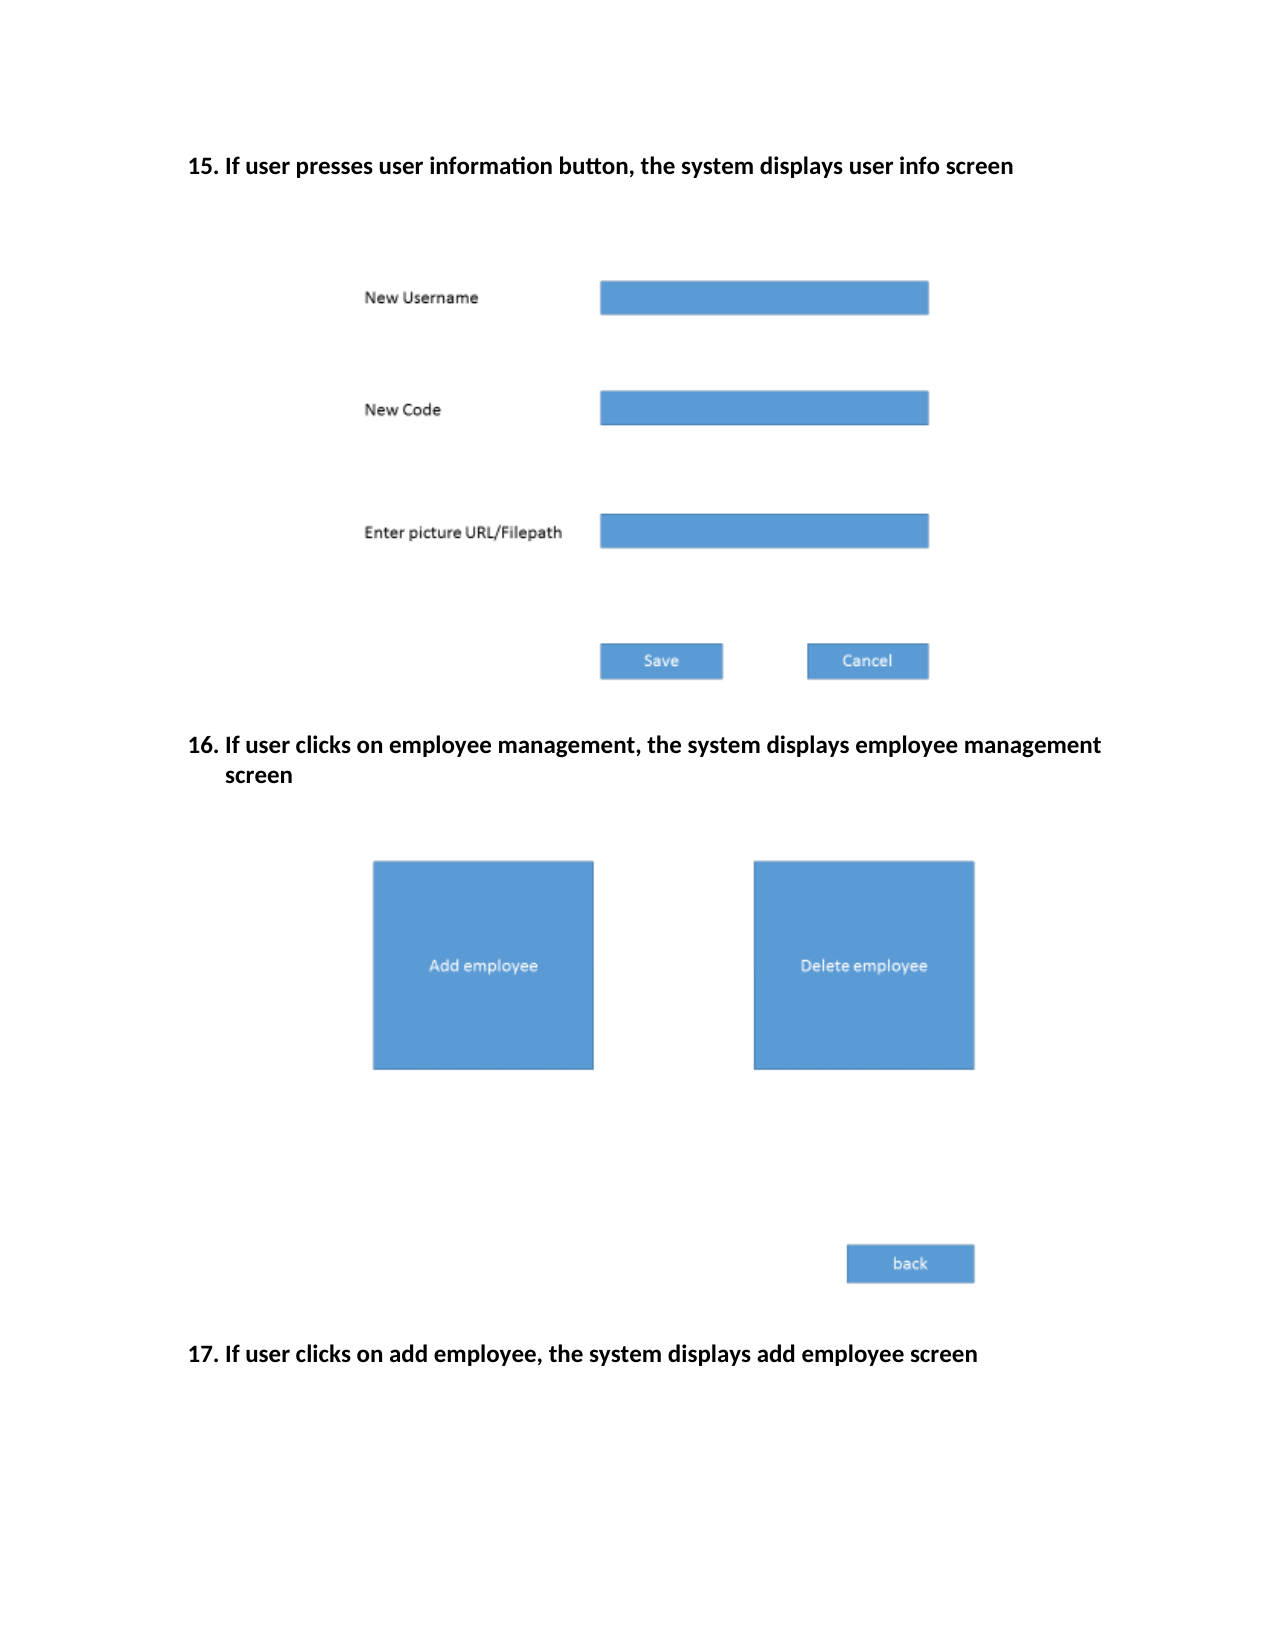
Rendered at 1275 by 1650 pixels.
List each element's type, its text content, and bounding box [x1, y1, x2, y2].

list If user presses user information button, the system displays user info screen [187, 150, 1125, 181]
list If user clicks on employee management, the system displays employee management screen [187, 729, 1125, 790]
picture [225, 180, 1200, 729]
list If user clicks on add employee, the system displays add employee screen [187, 1338, 1125, 1369]
picture [225, 790, 1200, 1339]
